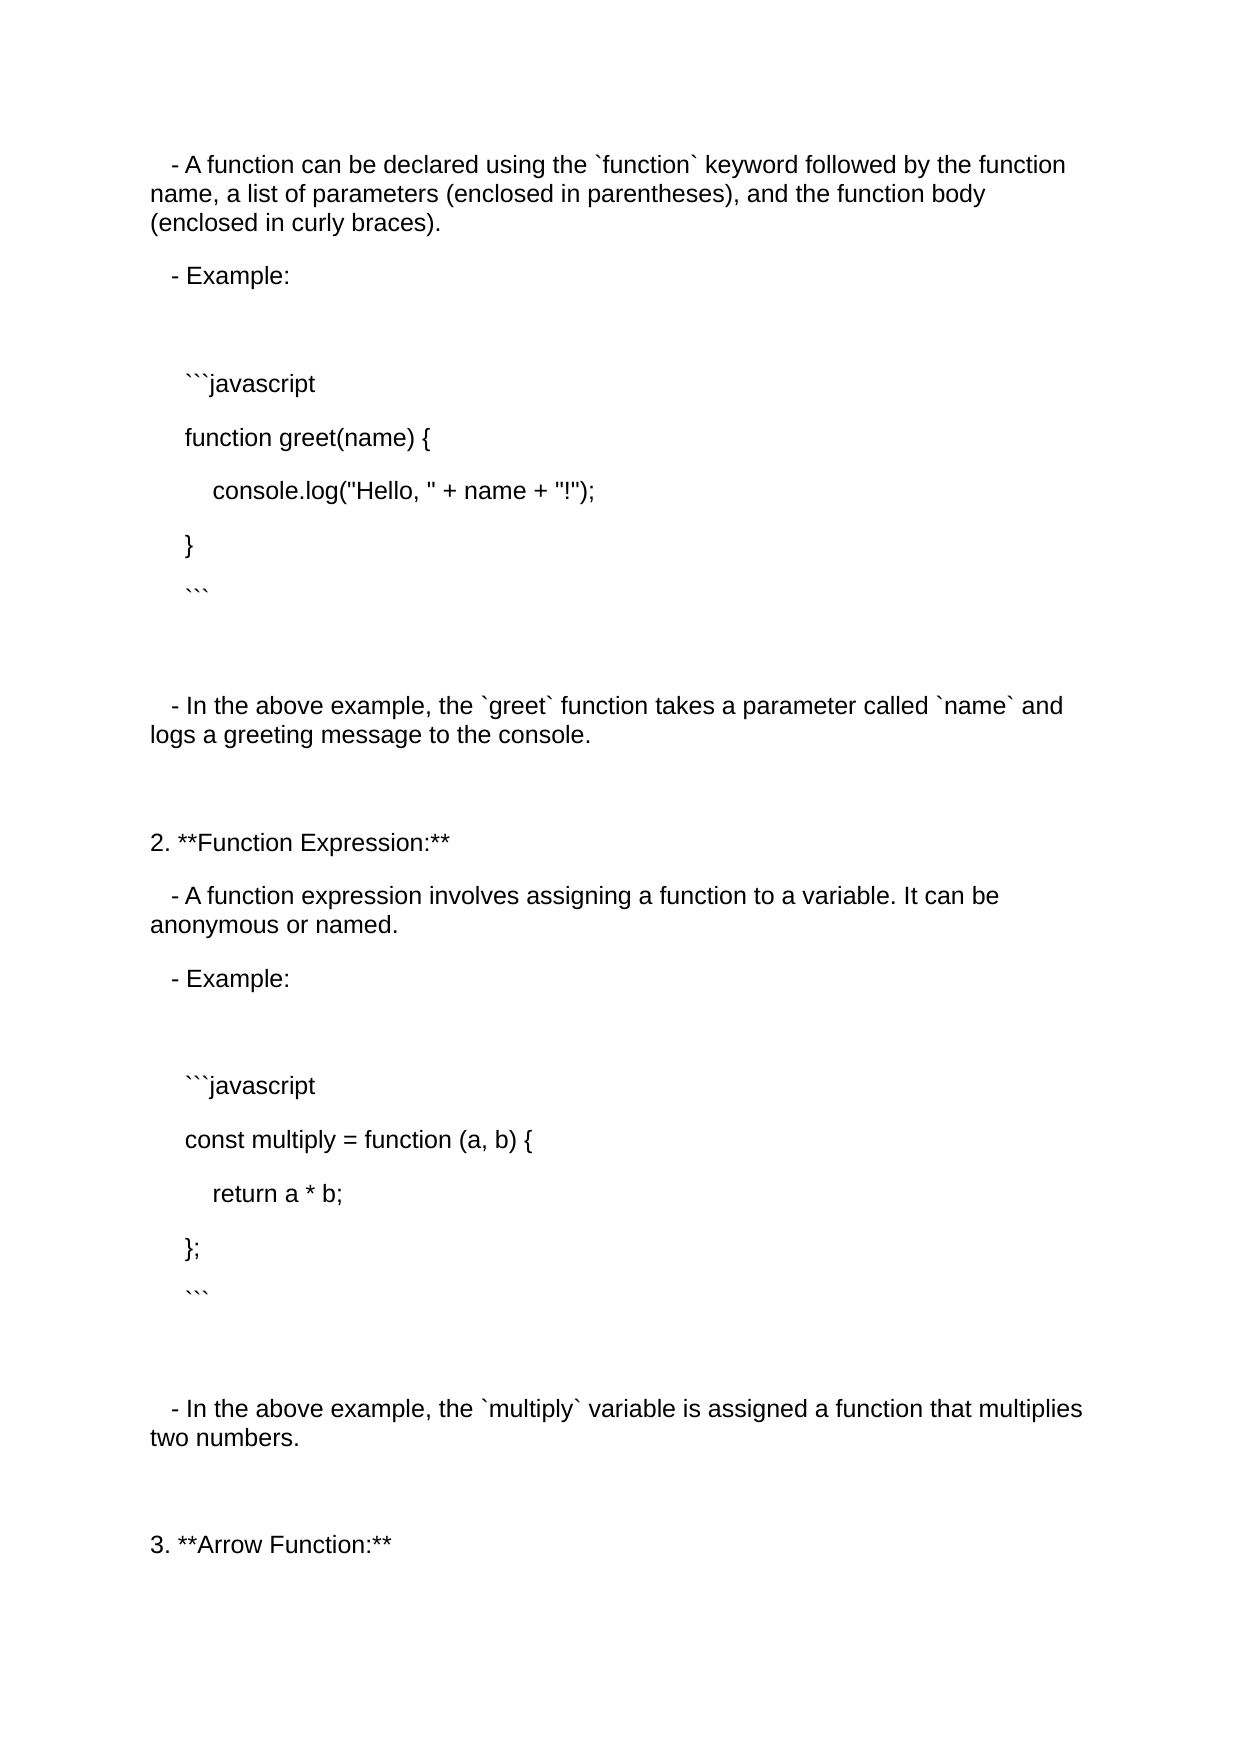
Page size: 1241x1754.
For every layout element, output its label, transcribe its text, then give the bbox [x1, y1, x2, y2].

text ``` [150, 584, 1090, 612]
text ```javascript [150, 369, 1090, 397]
text - A function expression involves assigning a function to a variable. It can be anonymous or named. [150, 881, 1090, 939]
text - In the above example, the `greet` function takes a parameter called `name` and logs a greeting message to the console. [150, 691, 1090, 749]
text return a * b; [150, 1179, 1090, 1207]
text ```javascript [150, 1071, 1090, 1100]
text - Example: [150, 964, 1090, 992]
text const multiply = function (a, b) { [150, 1125, 1090, 1154]
text - In the above example, the `multiply` variable is assigned a function that multiplies two numbers. [150, 1394, 1090, 1451]
text } [150, 530, 1090, 559]
text }; [150, 1232, 1090, 1261]
text 2. **Function Expression:** [150, 827, 1090, 856]
text function greet(name) { [150, 422, 1090, 451]
text console.log("Hello, " + name + "!"); [150, 476, 1090, 505]
text - Example: [150, 261, 1090, 290]
text - A function can be declared using the `function` keyword followed by the function name, a list of parameters (enclosed in parentheses), and the function body (enclosed in curly braces). [150, 150, 1090, 236]
text ``` [150, 1286, 1090, 1315]
text 3. **Arrow Function:** [150, 1530, 1090, 1559]
